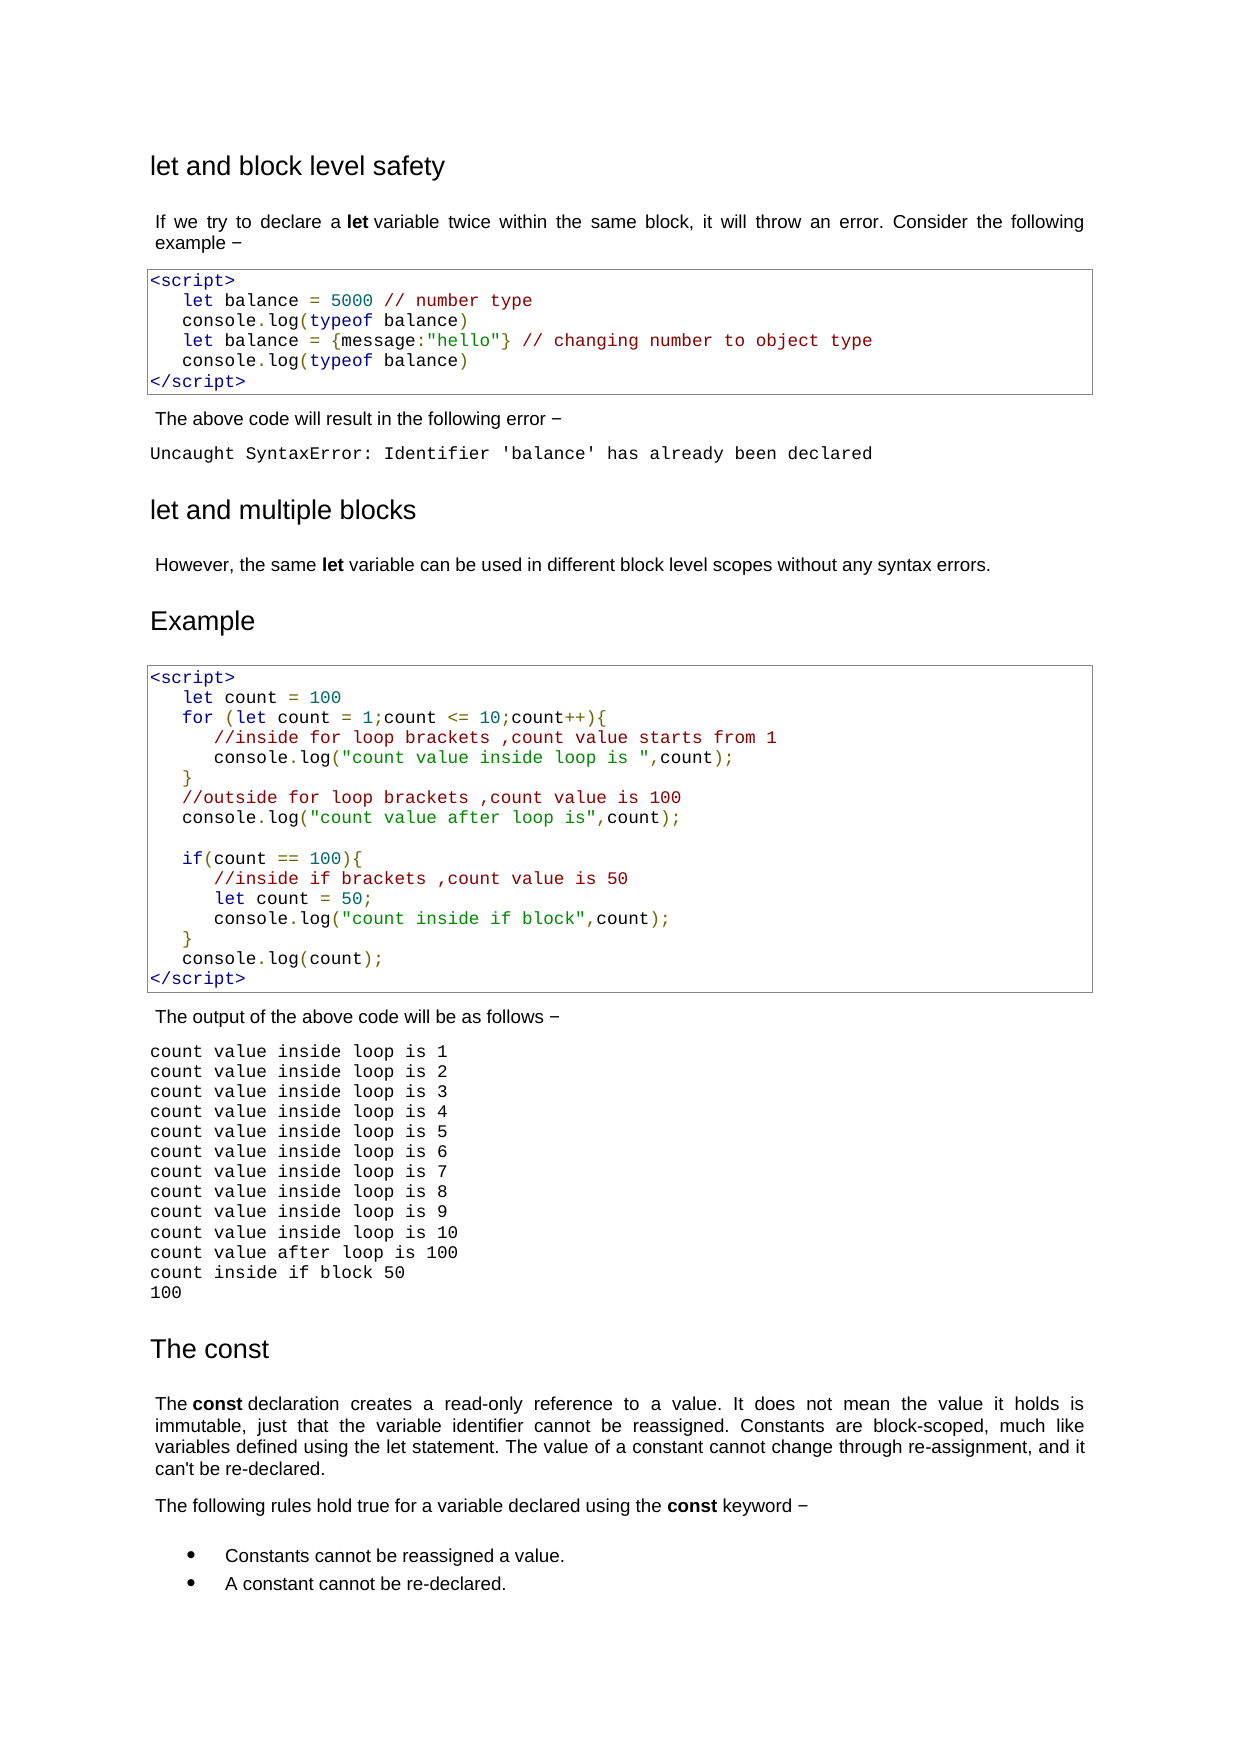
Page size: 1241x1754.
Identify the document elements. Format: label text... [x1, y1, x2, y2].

text if(count == 100){ [150, 849, 1090, 869]
text The const [150, 1333, 1090, 1364]
text count value inside loop is 3 [150, 1082, 1090, 1103]
text count value inside loop is 2 [150, 1062, 1090, 1082]
text count value inside loop is 6 [150, 1143, 1090, 1163]
text The const declaration creates a read-only reference to a value. It does not mean the value it holds is immutable, just that the variable identifier cannot be reassigned. Constants are block-scoped, much like variables defined using the let statement. The value of a constant cannot change through re-assignment, and it can't be re-declared. [155, 1393, 1085, 1479]
text console.log("count value after loop is",count); [150, 809, 1090, 829]
text Uncaught SyntaxError: Identifier 'balance' has already been declared [150, 444, 1090, 464]
text let count = 50; [150, 889, 1090, 910]
text let balance = 5000 // number type [150, 292, 1090, 312]
text count inside if block 50 [150, 1263, 1090, 1283]
text console.log(typeof balance) [150, 352, 1090, 369]
text let and multiple blocks [150, 494, 1090, 525]
text </script> [148, 967, 1092, 992]
text //outside for loop brackets ,count value is 100 [150, 789, 1090, 809]
text count value inside loop is 5 [150, 1123, 1090, 1143]
text count value inside loop is 10 [150, 1223, 1090, 1243]
text count value after loop is 100 [150, 1243, 1090, 1263]
text //inside for loop brackets ,count value starts from 1 [150, 729, 1090, 749]
text </script> [148, 369, 1092, 394]
text } [150, 769, 1090, 789]
text count value inside loop is 8 [150, 1183, 1090, 1203]
text } [150, 930, 1090, 950]
text The above code will result in the following error − [155, 408, 1085, 429]
text let and block level safety [150, 150, 1090, 181]
text console.log("count value inside loop is ",count); [150, 749, 1090, 769]
list Constants cannot be reassigned a value. [187, 1545, 1090, 1567]
text //inside if brackets ,count value is 50 [150, 869, 1090, 889]
text count value inside loop is 4 [150, 1103, 1090, 1123]
text 100 [150, 1283, 1090, 1304]
text However, the same let variable can be used in different block level scopes without any syntax errors. [155, 554, 1085, 576]
text The output of the above code will be as follows − [155, 1006, 1085, 1027]
text The following rules hold true for a variable declared using the const keyword − [155, 1494, 1085, 1516]
text let balance = {message:"hello"} // changing number to object type [150, 332, 1090, 352]
text let count = 100 [150, 688, 1090, 709]
text console.log(count); [150, 950, 1090, 967]
text count value inside loop is 1 [150, 1042, 1090, 1062]
text If we try to declare a let variable twice within the same block, it will throw an error. Consider the following example − [155, 210, 1085, 253]
text console.log("count inside if block",count); [150, 910, 1090, 930]
text for (let count = 1;count <= 10;count++){ [150, 709, 1090, 729]
text count value inside loop is 7 [150, 1163, 1090, 1183]
text Example [150, 605, 1090, 636]
text <script> [148, 270, 1092, 292]
text count value inside loop is 9 [150, 1203, 1090, 1223]
text console.log(typeof balance) [150, 312, 1090, 332]
text <script> [148, 666, 1092, 688]
list A constant cannot be re-declared. [187, 1573, 1090, 1595]
